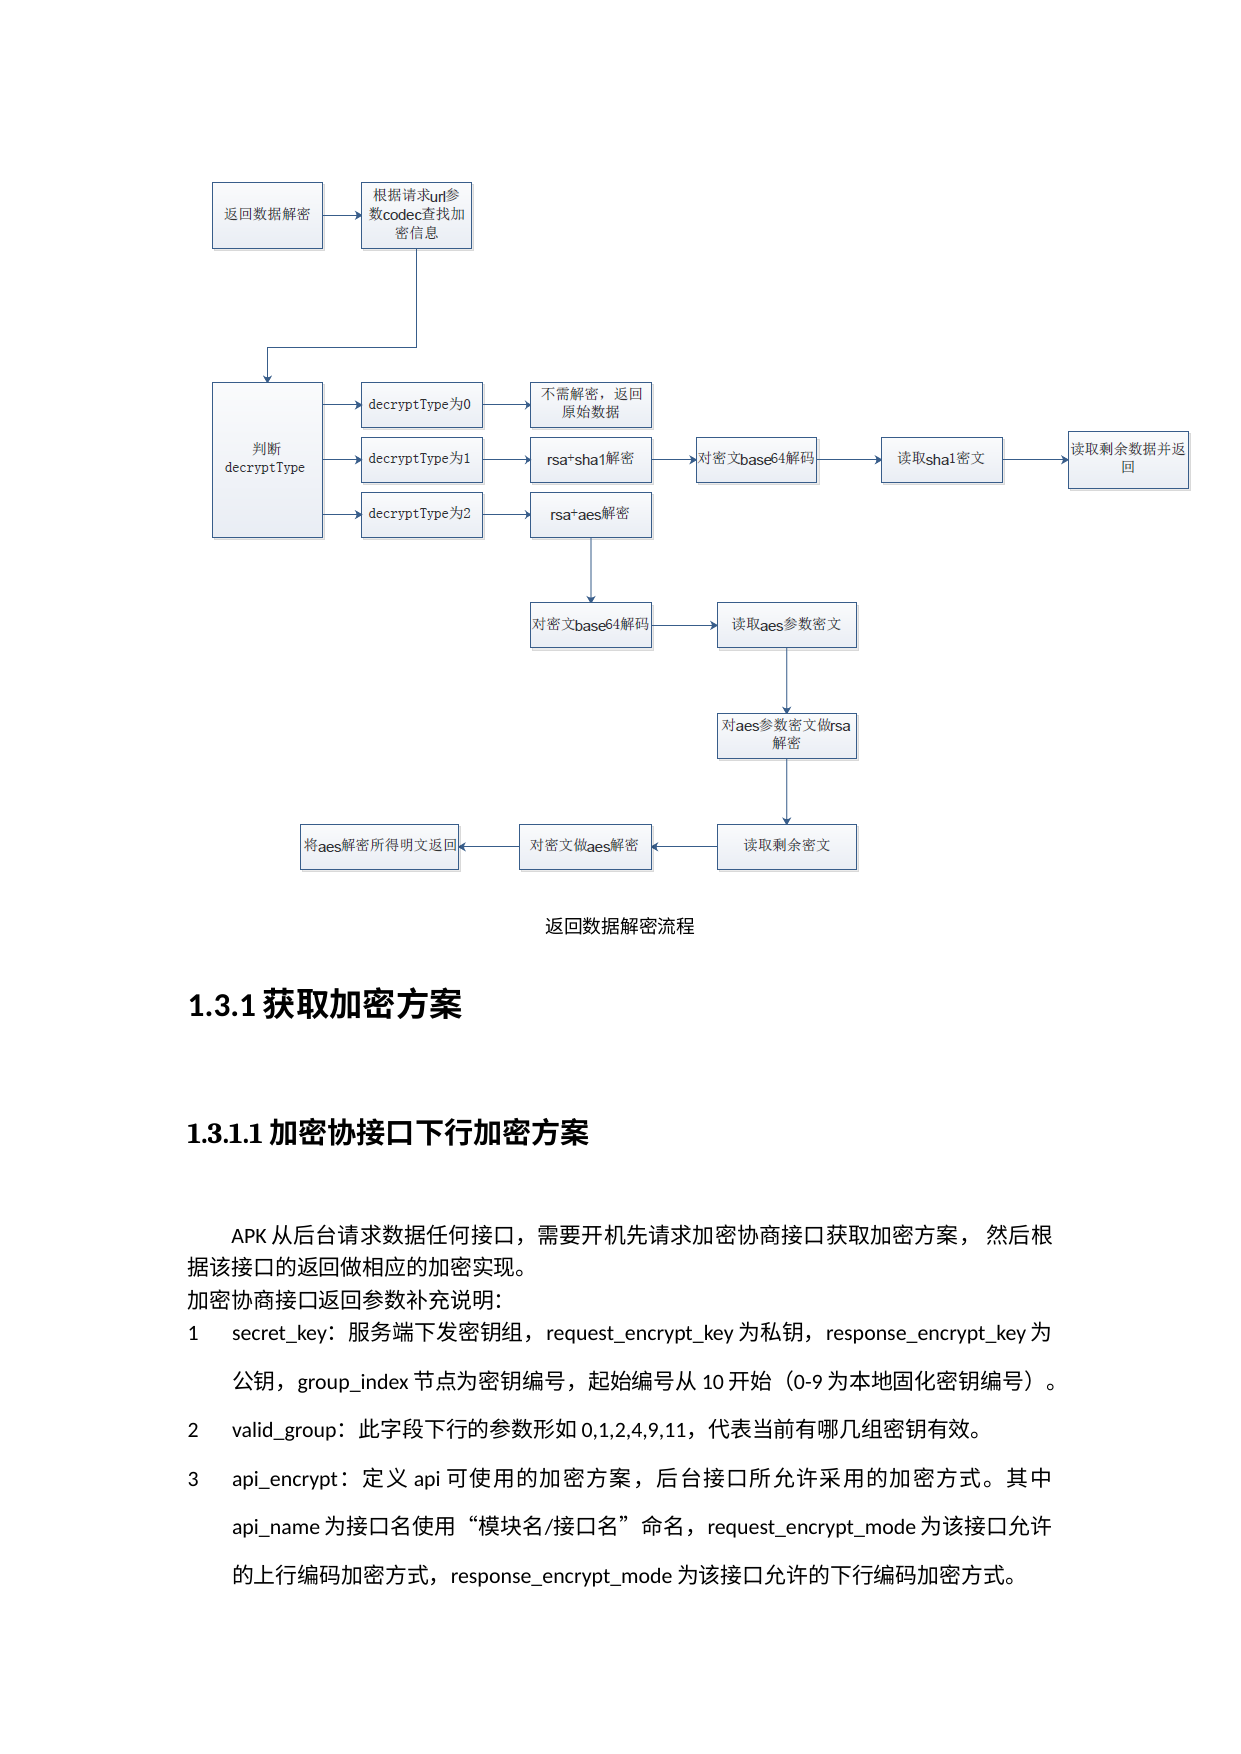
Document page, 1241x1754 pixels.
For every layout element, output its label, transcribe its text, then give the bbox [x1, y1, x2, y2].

text 返回数据解密流程 [187, 892, 1053, 942]
list api_encrypt：定义api可使用的加密方案，后台接口所允许采用的加密方式。其中api_name为接口名使用“模块名/接口名”命名，request_encrypt_mode为该接口允许的上行编码加密方式，response_encrypt_mode为该接口允许的下行编码加密方式。 [187, 1460, 1053, 1590]
text 加密协商接口返回参数补充说明： [187, 1282, 1053, 1315]
subtitle 1.3.1获取加密方案 [187, 969, 1053, 1034]
text APK从后台请求数据任何接口，需要开机先请求加密协商接口获取加密方案， 然后根据该接口的返回做相应的加密实现。 [187, 1217, 1053, 1282]
list secret_key：服务端下发密钥组，request_encrypt_key为私钥，response_encrypt_key为公钥，group_index节点为密钥编号，起始编号从10开始（0-9为本地固化密钥编号）。 [187, 1315, 1053, 1396]
picture [187, 161, 1205, 892]
list valid_group：此字段下行的参数形如0,1,2,4,9,11，代表当前有哪几组密钥有效。 [187, 1412, 1053, 1444]
subtitle 1.3.1.1 加密协接口下行加密方案 [187, 1098, 1053, 1163]
